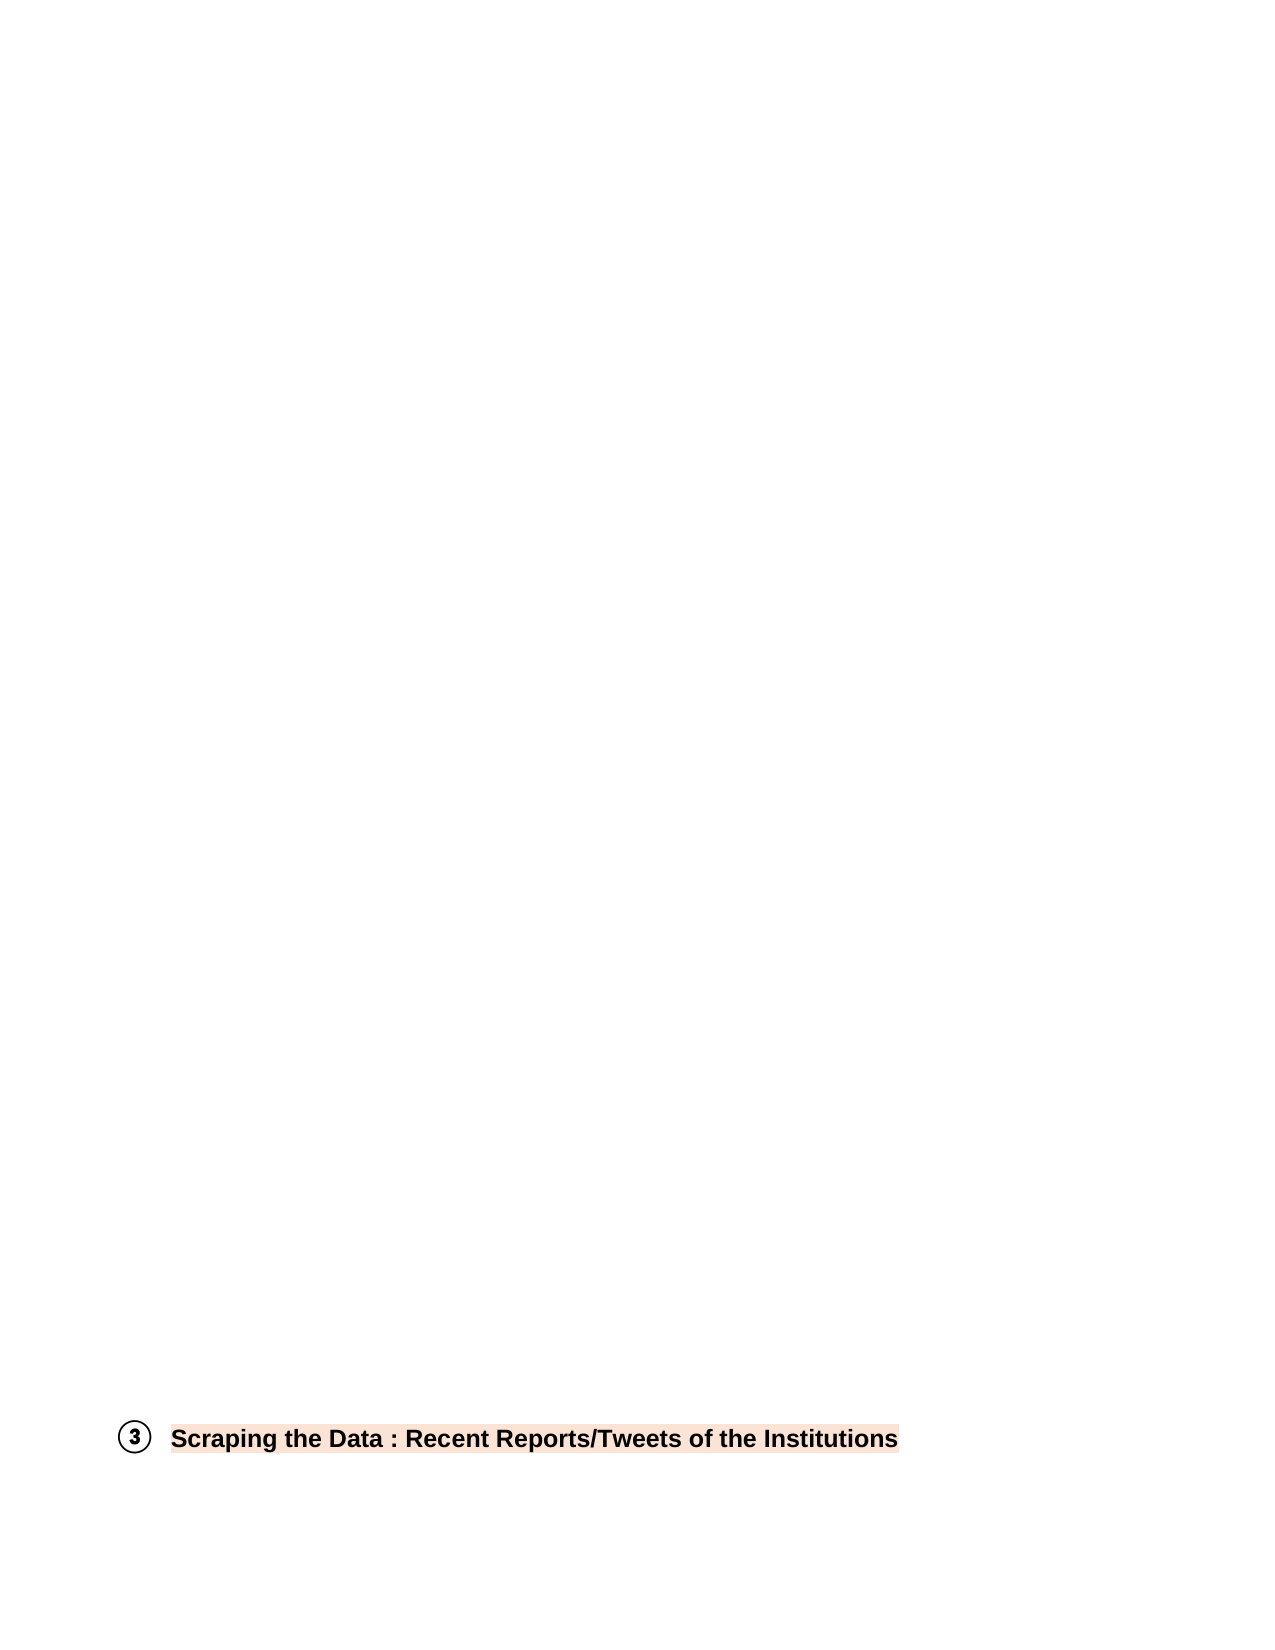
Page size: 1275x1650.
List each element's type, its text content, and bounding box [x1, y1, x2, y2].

text ③ Scraping the Data : Recent Reports/Tweets of the Institutions [112, 1415, 1162, 1456]
